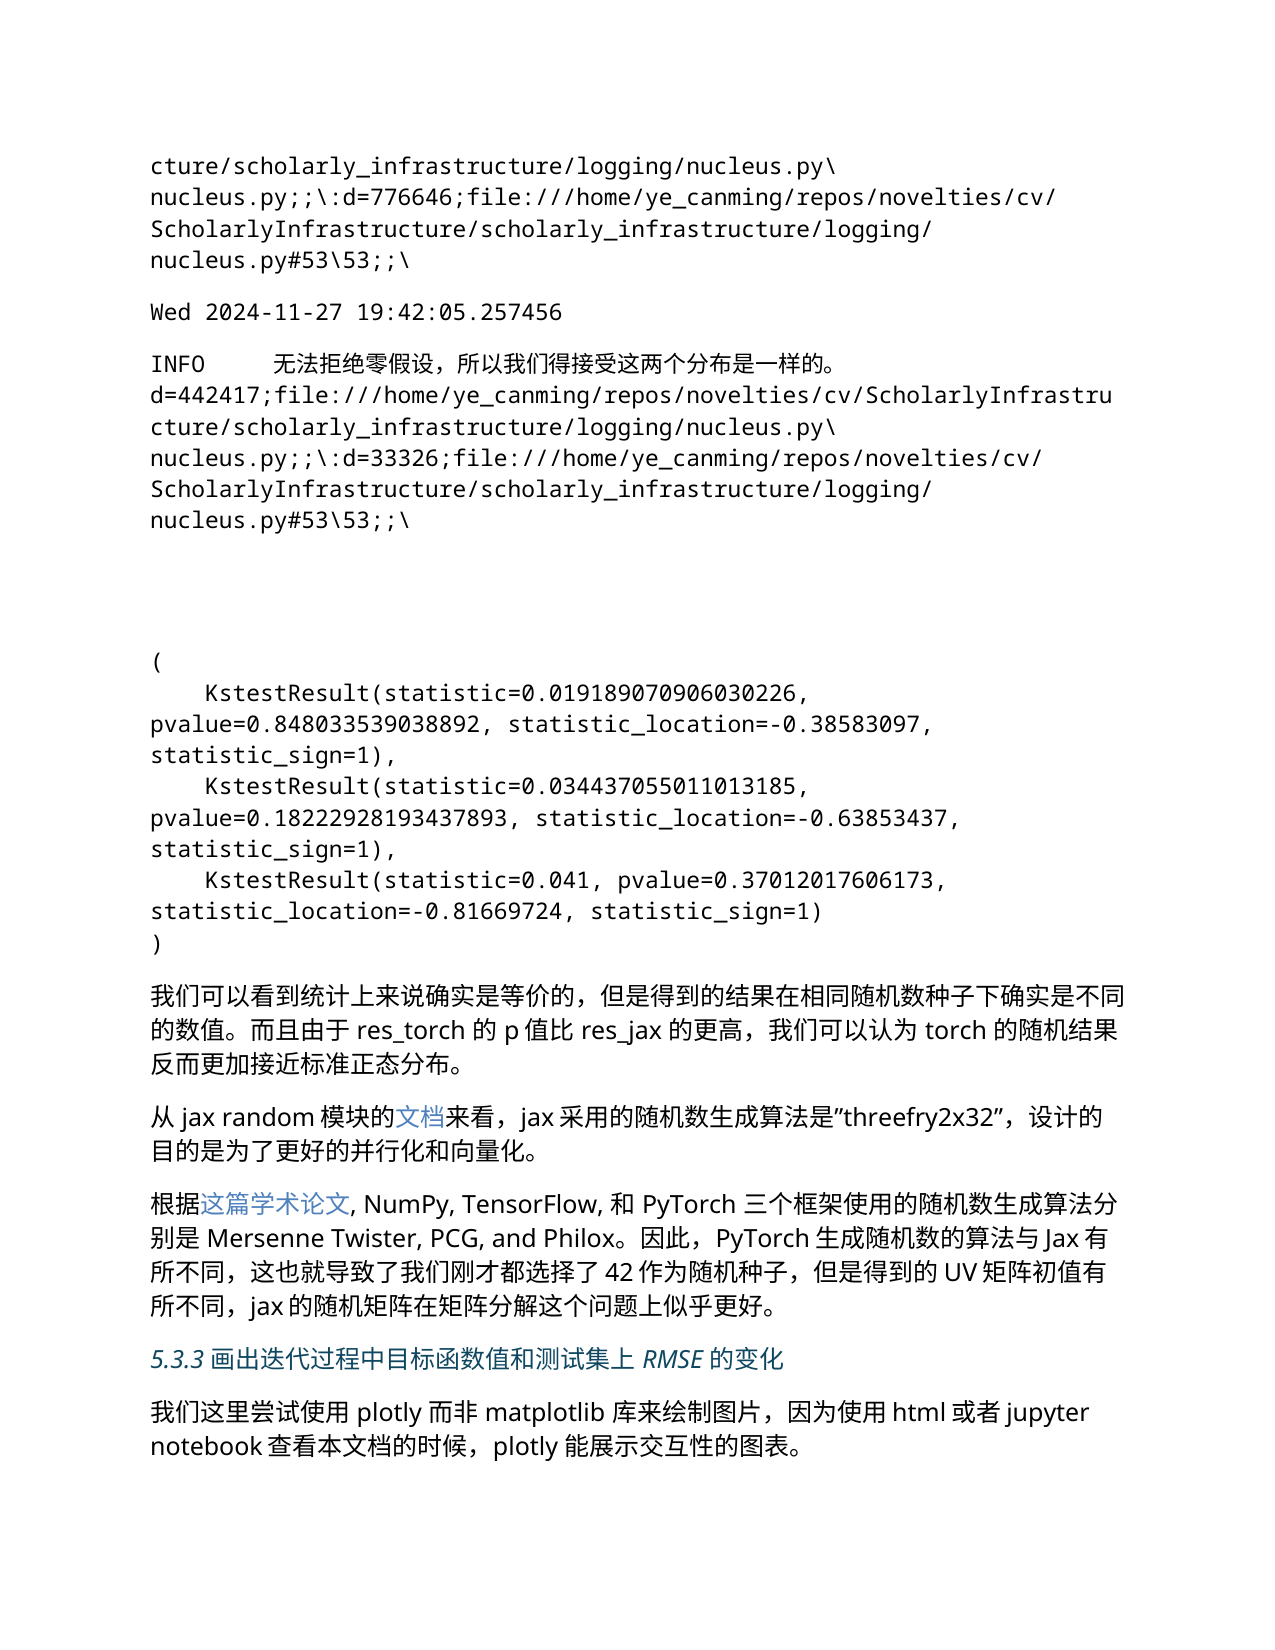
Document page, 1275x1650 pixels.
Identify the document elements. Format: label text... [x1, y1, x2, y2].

text INFO 无法拒绝零假设，所以我们得接受这两个分布是一样的。 d=442417;file:///home/ye_canming/repos/novelties/cv/ScholarlyInfrastructure/scholarly_infrastructure/logging/nucleus.py\nucleus.py;;\:d=33326;file:///home/ye_canming/repos/novelties/cv/ScholarlyInfrastructure/scholarly_infrastructure/logging/nucleus.py#53\53;;\ [150, 348, 1125, 535]
text Wed 2024-11-27 19:42:05.257456 [150, 296, 1125, 327]
text 我们可以看到统计上来说确实是等价的，但是得到的结果在相同随机数种子下确实是不同的数值。而且由于 res_torch 的 p值比 res_jax 的更高，我们可以认为 torch 的随机结果反而更加接近标准正态分布。 [150, 978, 1125, 1081]
text ( KstestResult(statistic=0.019189070906030226, pvalue=0.848033539038892, statistic_location=-0.38583097, statistic_sign=1), KstestResult(statistic=0.034437055011013185, pvalue=0.18222928193437893, statistic_location=-0.63853437, statistic_sign=1), KstestResult(statistic=0.041, pvalue=0.37012017606173, statistic_location=-0.81669724, statistic_sign=1) ) [150, 611, 1125, 958]
text 我们这里尝试使用 plotly 而非 matplotlib 库来绘制图片，因为使用html或者jupyter notebook查看本文档的时候，plotly 能展示交互性的图表。 [150, 1394, 1125, 1462]
text 从 jax random模块的文档来看，jax采用的随机数生成算法是”threefry2x32”，设计的目的是为了更好的并行化和向量化。 [150, 1099, 1125, 1168]
text 根据这篇学术论文, NumPy, TensorFlow, 和 PyTorch 三个框架使用的随机数生成算法分别是 Mersenne Twister, PCG, and Philox。因此，PyTorch生成随机数的算法与Jax有所不同，这也就导致了我们刚才都选择了42作为随机种子，但是得到的UV矩阵初值有所不同，jax的随机矩阵在矩阵分解这个问题上似乎更好。 [150, 1186, 1125, 1323]
subtitle 5.3.3 画出迭代过程中目标函数值和测试集上 RMSE 的变化 [150, 1341, 1125, 1375]
